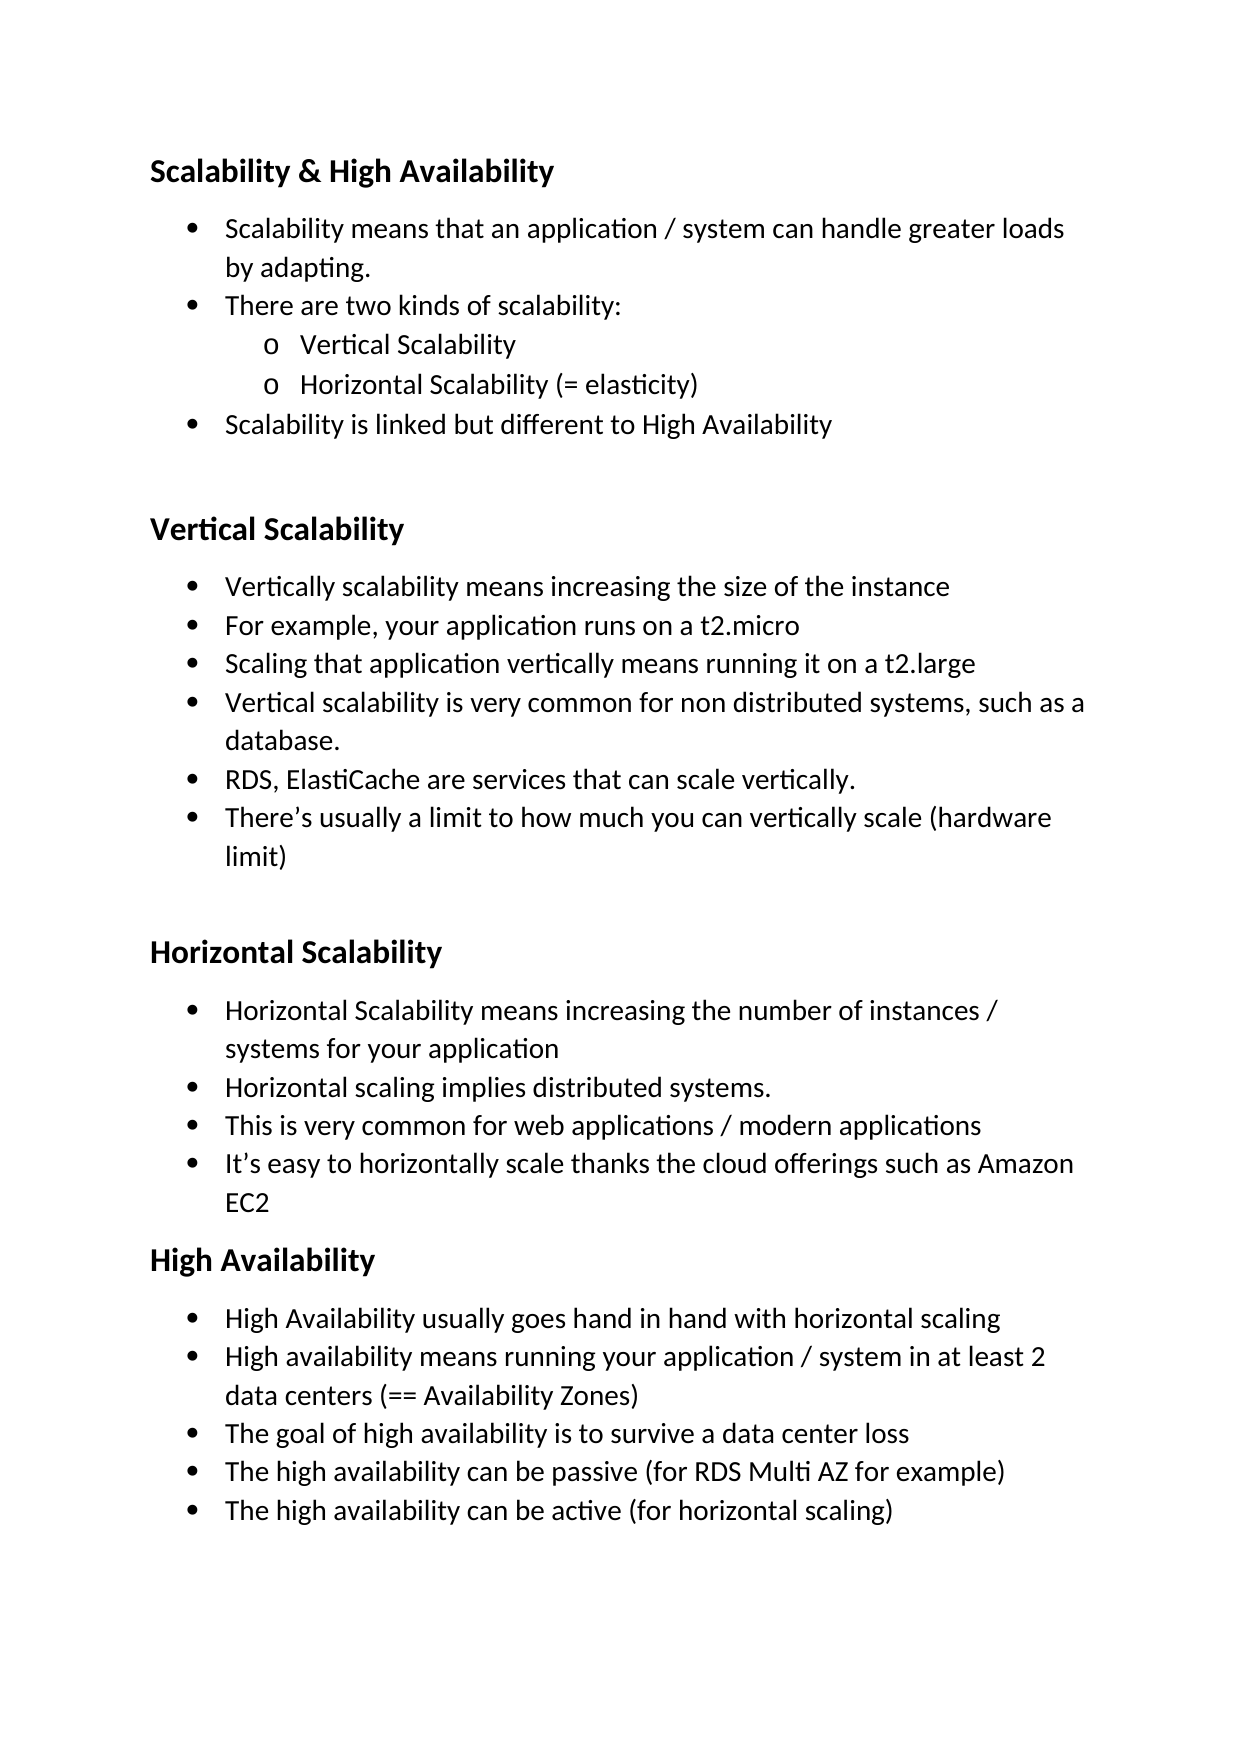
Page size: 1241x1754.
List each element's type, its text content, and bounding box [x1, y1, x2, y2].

list Scalability is linked but different to High Availability [187, 406, 1090, 442]
list The goal of high availability is to survive a data center loss [187, 1415, 1090, 1451]
list Vertically scalability means increasing the size of the instance [187, 568, 1090, 604]
list High availability means running your application / system in at least 2 data centers (== Availability Zones) [187, 1338, 1090, 1412]
list High Availability usually goes hand in hand with horizontal scaling [187, 1300, 1090, 1335]
text Scalability & High Availability [150, 150, 1090, 191]
list This is very common for web applications / modern applications [187, 1107, 1090, 1143]
list Horizontal Scalability means increasing the number of instances / systems for your application [187, 992, 1090, 1066]
list There’s usually a limit to how much you can vertically scale (hardware limit) [187, 799, 1090, 873]
list Horizontal Scalability (= elasticity) [262, 366, 1090, 403]
list Vertical scalability is very common for non distributed systems, such as a database. [187, 684, 1090, 758]
text Vertical Scalability [150, 508, 1090, 549]
list For example, your application runs on a t2.micro [187, 607, 1090, 643]
list Scalability means that an application / system can handle greater loads by adapting. [187, 211, 1090, 285]
list There are two kinds of scalability: [187, 287, 1090, 323]
list It’s easy to horizontally scale thanks the cloud offerings such as Amazon EC2 [187, 1146, 1090, 1219]
text High Availability [150, 1239, 1090, 1280]
list Scaling that application vertically means running it on a t2.large [187, 645, 1090, 681]
list Vertical Scalability [262, 326, 1090, 363]
text Horizontal Scalability [150, 931, 1090, 972]
list Horizontal scaling implies distributed systems. [187, 1069, 1090, 1104]
list The high availability can be active (for horizontal scaling) [187, 1492, 1090, 1527]
list The high availability can be passive (for RDS Multi AZ for example) [187, 1453, 1090, 1489]
list RDS, ElastiCache are services that can scale vertically. [187, 761, 1090, 796]
